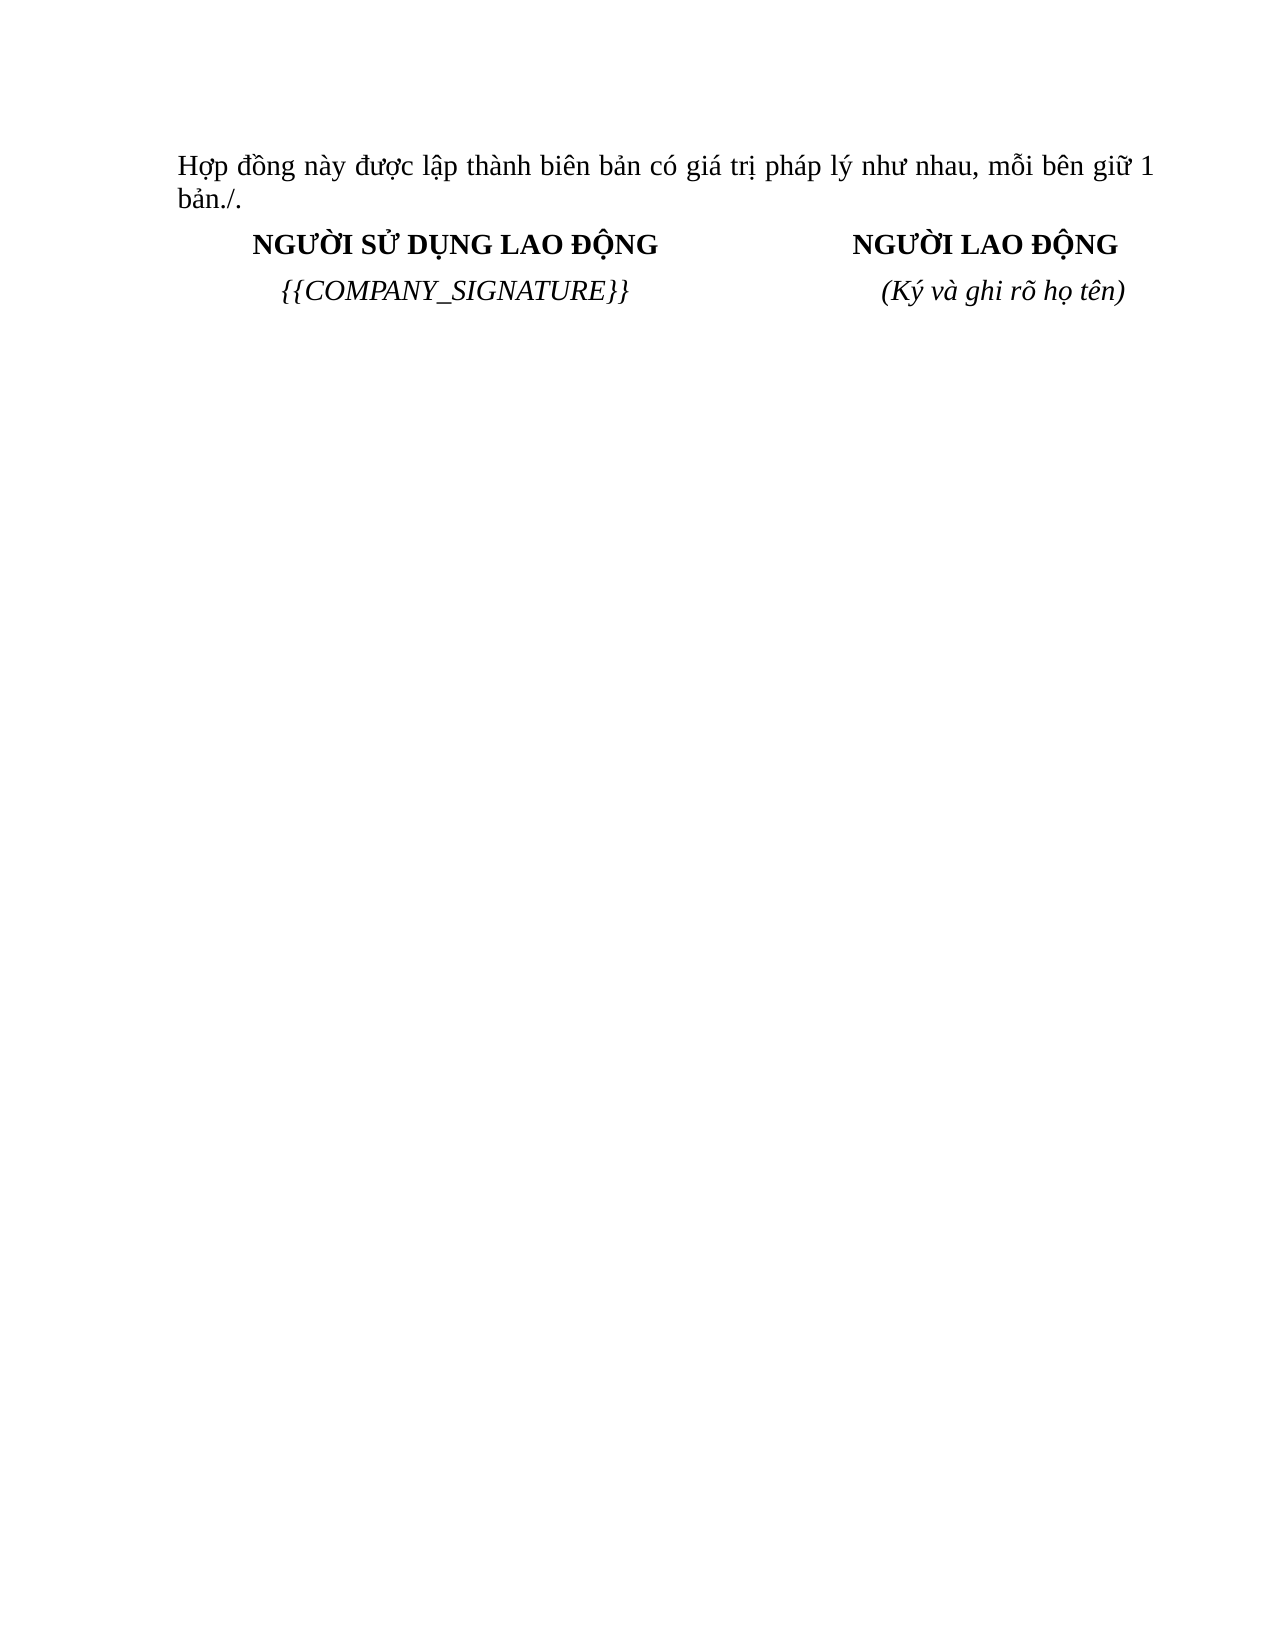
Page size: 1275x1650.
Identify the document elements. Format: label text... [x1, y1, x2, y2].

text Hợp đồng này được lập thành biên bản có giá trị pháp lý như nhau, mỗi bên giữ 1 bản./. [177, 148, 1157, 215]
text {{COMPANY_SIGNATURE}} (Ký và ghi rõ họ tên) [252, 273, 1157, 307]
text NGƯỜI SỬ DỤNG LAO ĐỘNG NGƯỜI LAO ĐỘNG [177, 227, 1157, 261]
